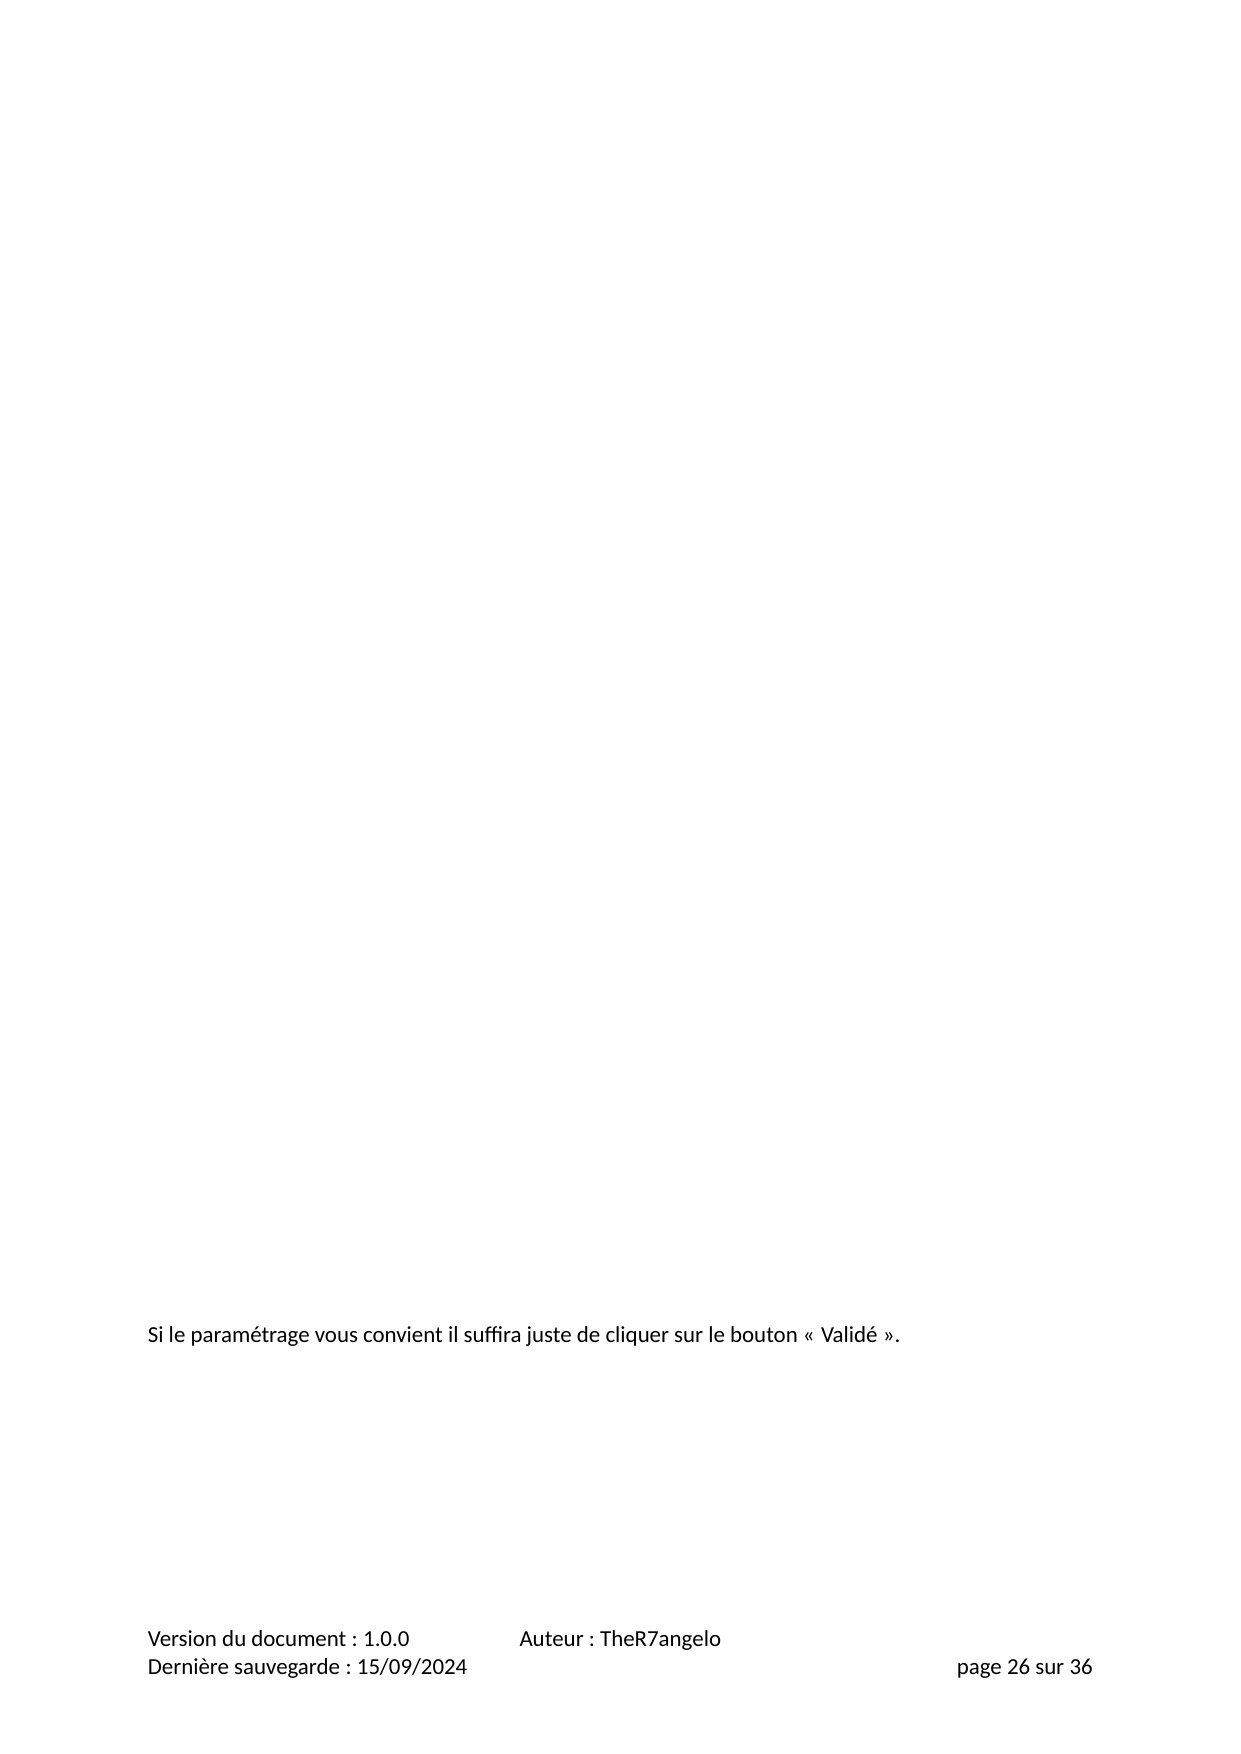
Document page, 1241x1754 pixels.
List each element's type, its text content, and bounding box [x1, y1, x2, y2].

text Si le paramétrage vous convient il suffira juste de cliquer sur le bouton « Validé ». [148, 1320, 1093, 1348]
